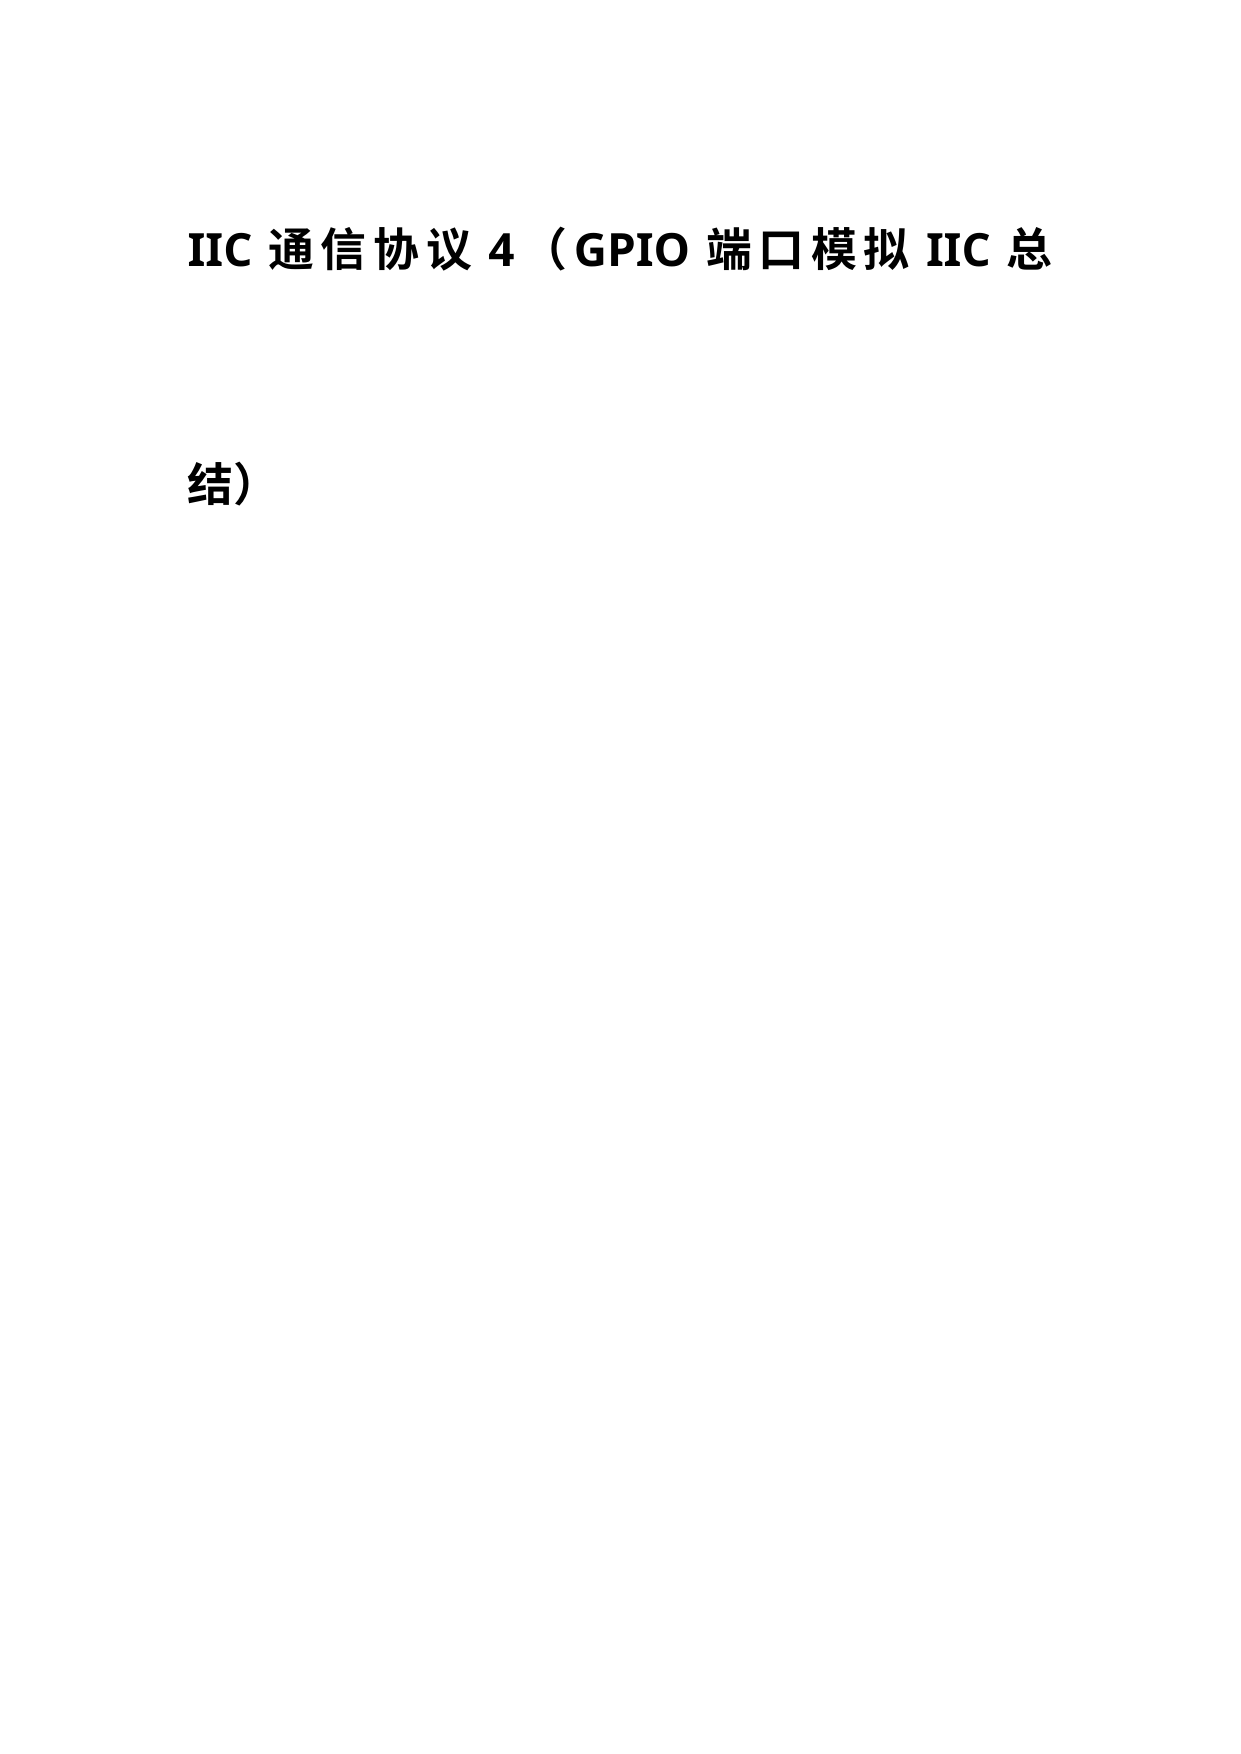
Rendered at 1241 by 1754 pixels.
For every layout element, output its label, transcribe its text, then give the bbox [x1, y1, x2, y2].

subtitle IIC通信协议4（GPIO端口模拟IIC总结） [187, 197, 1053, 530]
